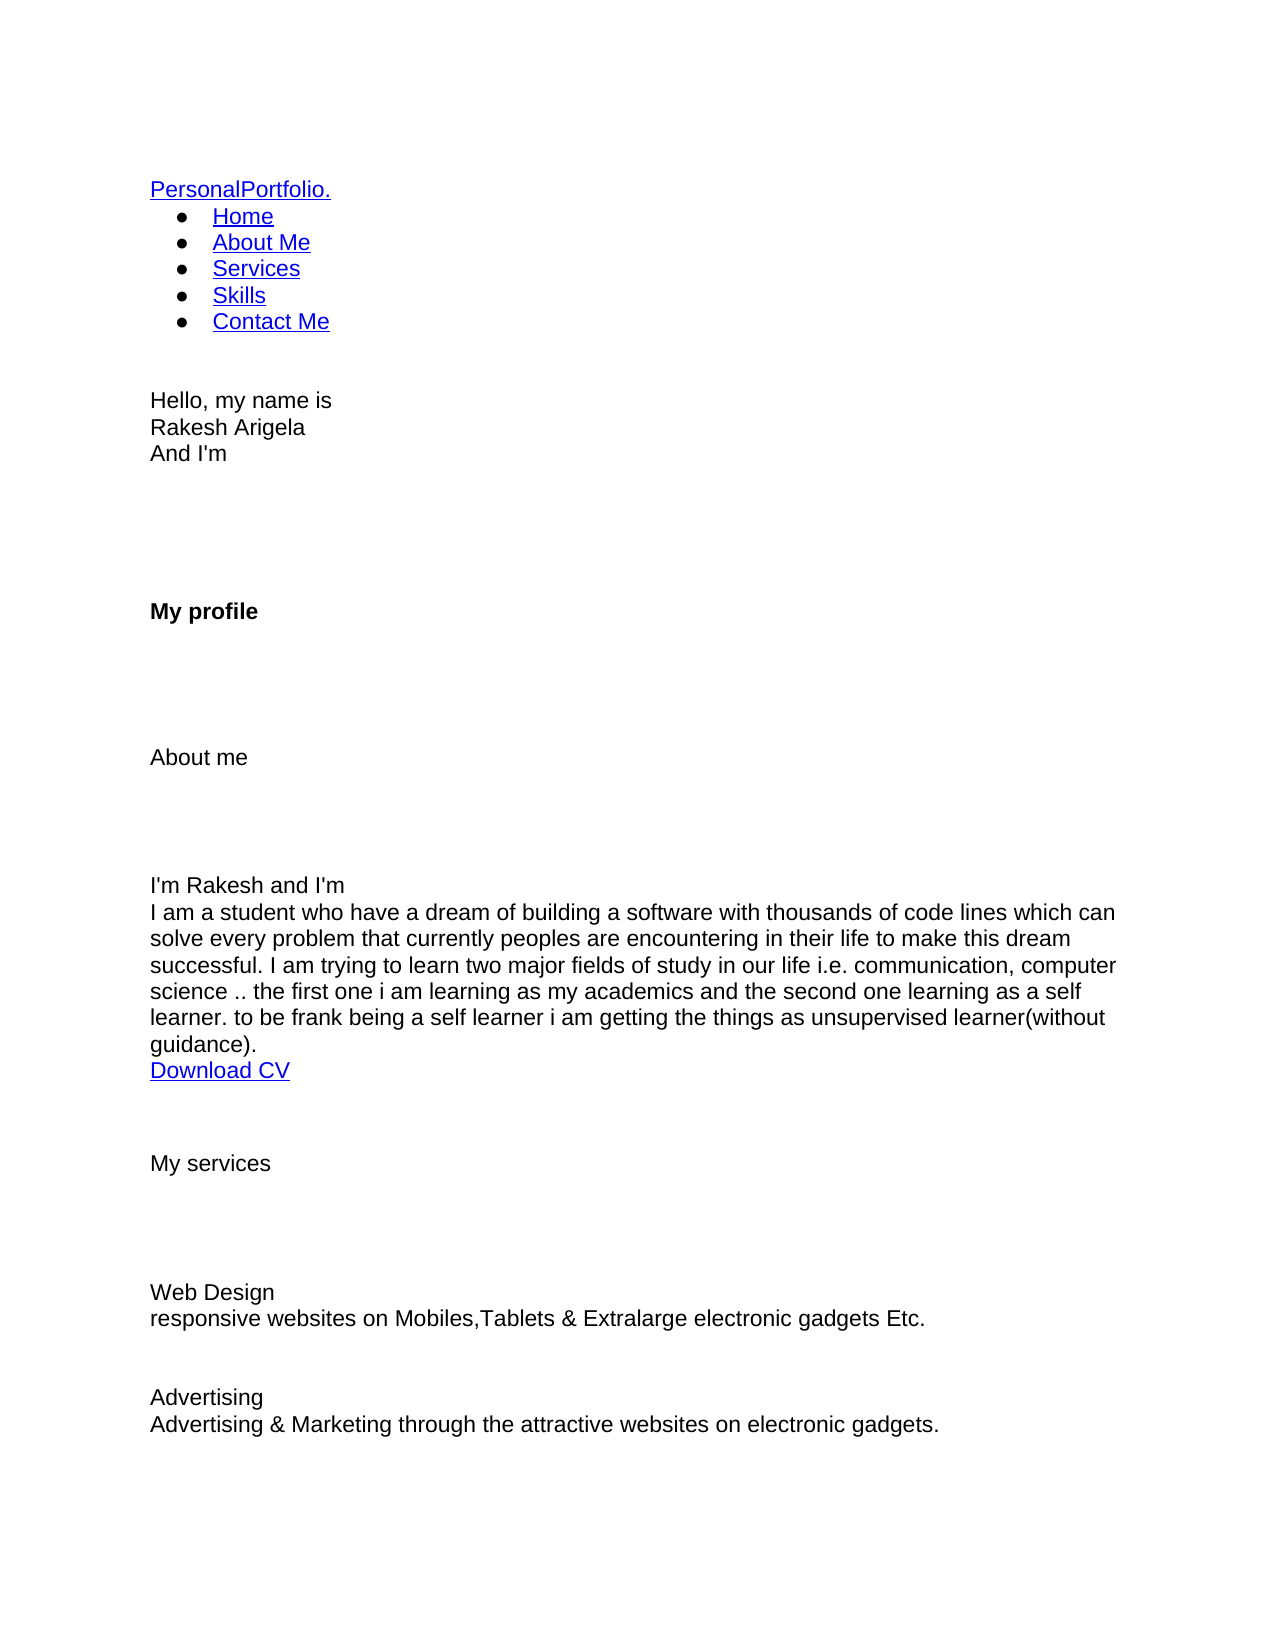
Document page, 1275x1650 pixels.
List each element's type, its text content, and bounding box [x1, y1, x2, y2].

list Services [175, 255, 1125, 282]
text Advertising & Marketing through the attractive websites on electronic gadgets. [150, 1411, 1125, 1437]
text responsive websites on Mobiles,Tablets & Extralarge electronic gadgets Etc. [150, 1305, 1125, 1331]
list Home [175, 203, 1125, 229]
text PersonalPortfolio. [150, 176, 1125, 203]
text About me [150, 744, 1125, 770]
text My profile [150, 598, 1125, 624]
list Skills [175, 282, 1125, 308]
list About Me [175, 229, 1125, 255]
list Contact Me [175, 308, 1125, 334]
text Download CV [150, 1057, 1125, 1083]
text Hello, my name is [150, 387, 1125, 413]
text Rakesh Arigela [150, 413, 1125, 440]
text And I'm [150, 440, 1125, 466]
text Web Design [150, 1279, 1125, 1305]
text I am a student who have a dream of building a software with thousands of code lines which can solve every problem that currently peoples are encountering in their life to make this dream successful. I am trying to learn two major fields of study in our life i.e. communication, computer science .. the first one i am learning as my academics and the second one learning as a self learner. to be frank being a self learner i am getting the things as unsupervised learner(without guidance). [150, 899, 1125, 1057]
text My services [150, 1150, 1125, 1176]
text Advertising [150, 1384, 1125, 1411]
text I'm Rakesh and I'm [150, 872, 1125, 899]
